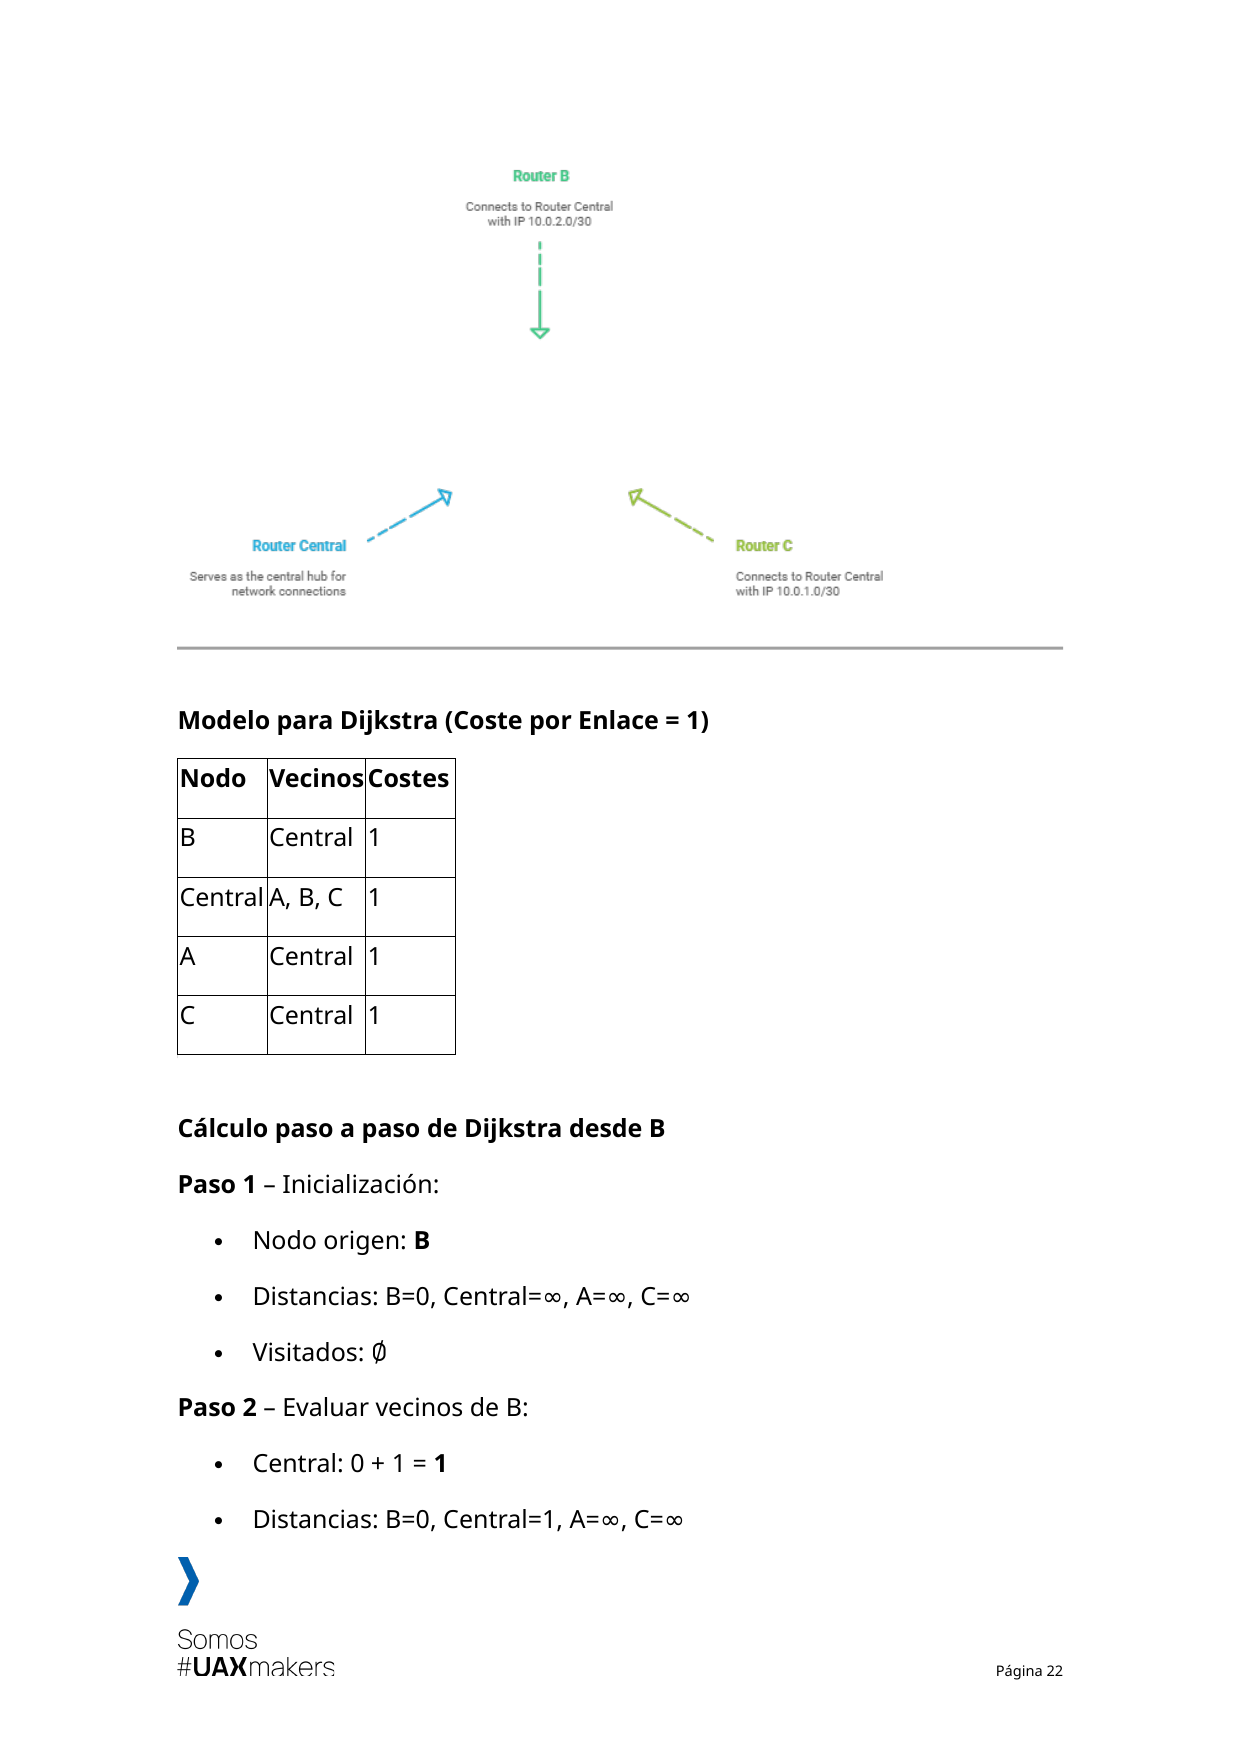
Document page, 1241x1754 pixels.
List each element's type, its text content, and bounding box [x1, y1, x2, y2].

table_cell A [178, 937, 267, 995]
list Distancias: B=0, Central=1, A=∞, C=∞ [215, 1502, 1063, 1536]
table_cell Central [178, 878, 267, 936]
list Nodo origen: B [215, 1223, 1063, 1257]
table_header Nodo [178, 759, 267, 817]
list Visitados: ∅ [215, 1334, 1063, 1368]
table_header Costes [366, 759, 455, 817]
text Modelo para Dijkstra (Coste por Enlace = 1) [177, 702, 1063, 736]
list Central: 0 + 1 = 1 [215, 1446, 1063, 1480]
text Cálculo paso a paso de Dijkstra desde B [177, 1111, 1063, 1145]
table_cell Central [268, 996, 365, 1054]
table_cell 1 [366, 878, 455, 936]
table_cell 1 [366, 819, 455, 877]
table_cell Central [268, 937, 365, 995]
table_cell 1 [366, 937, 455, 995]
list Distancias: B=0, Central=∞, A=∞, C=∞ [215, 1278, 1063, 1312]
picture [177, 147, 905, 625]
table_cell Central [268, 819, 365, 877]
table_header Vecinos [268, 759, 365, 817]
table_cell A, B, C [268, 878, 365, 936]
table_cell 1 [366, 996, 455, 1054]
table_cell C [178, 996, 267, 1054]
text Paso 1 – Inicialización: [177, 1167, 1063, 1201]
table_cell B [178, 819, 267, 877]
text Paso 2 – Evaluar vecinos de B: [177, 1390, 1063, 1424]
